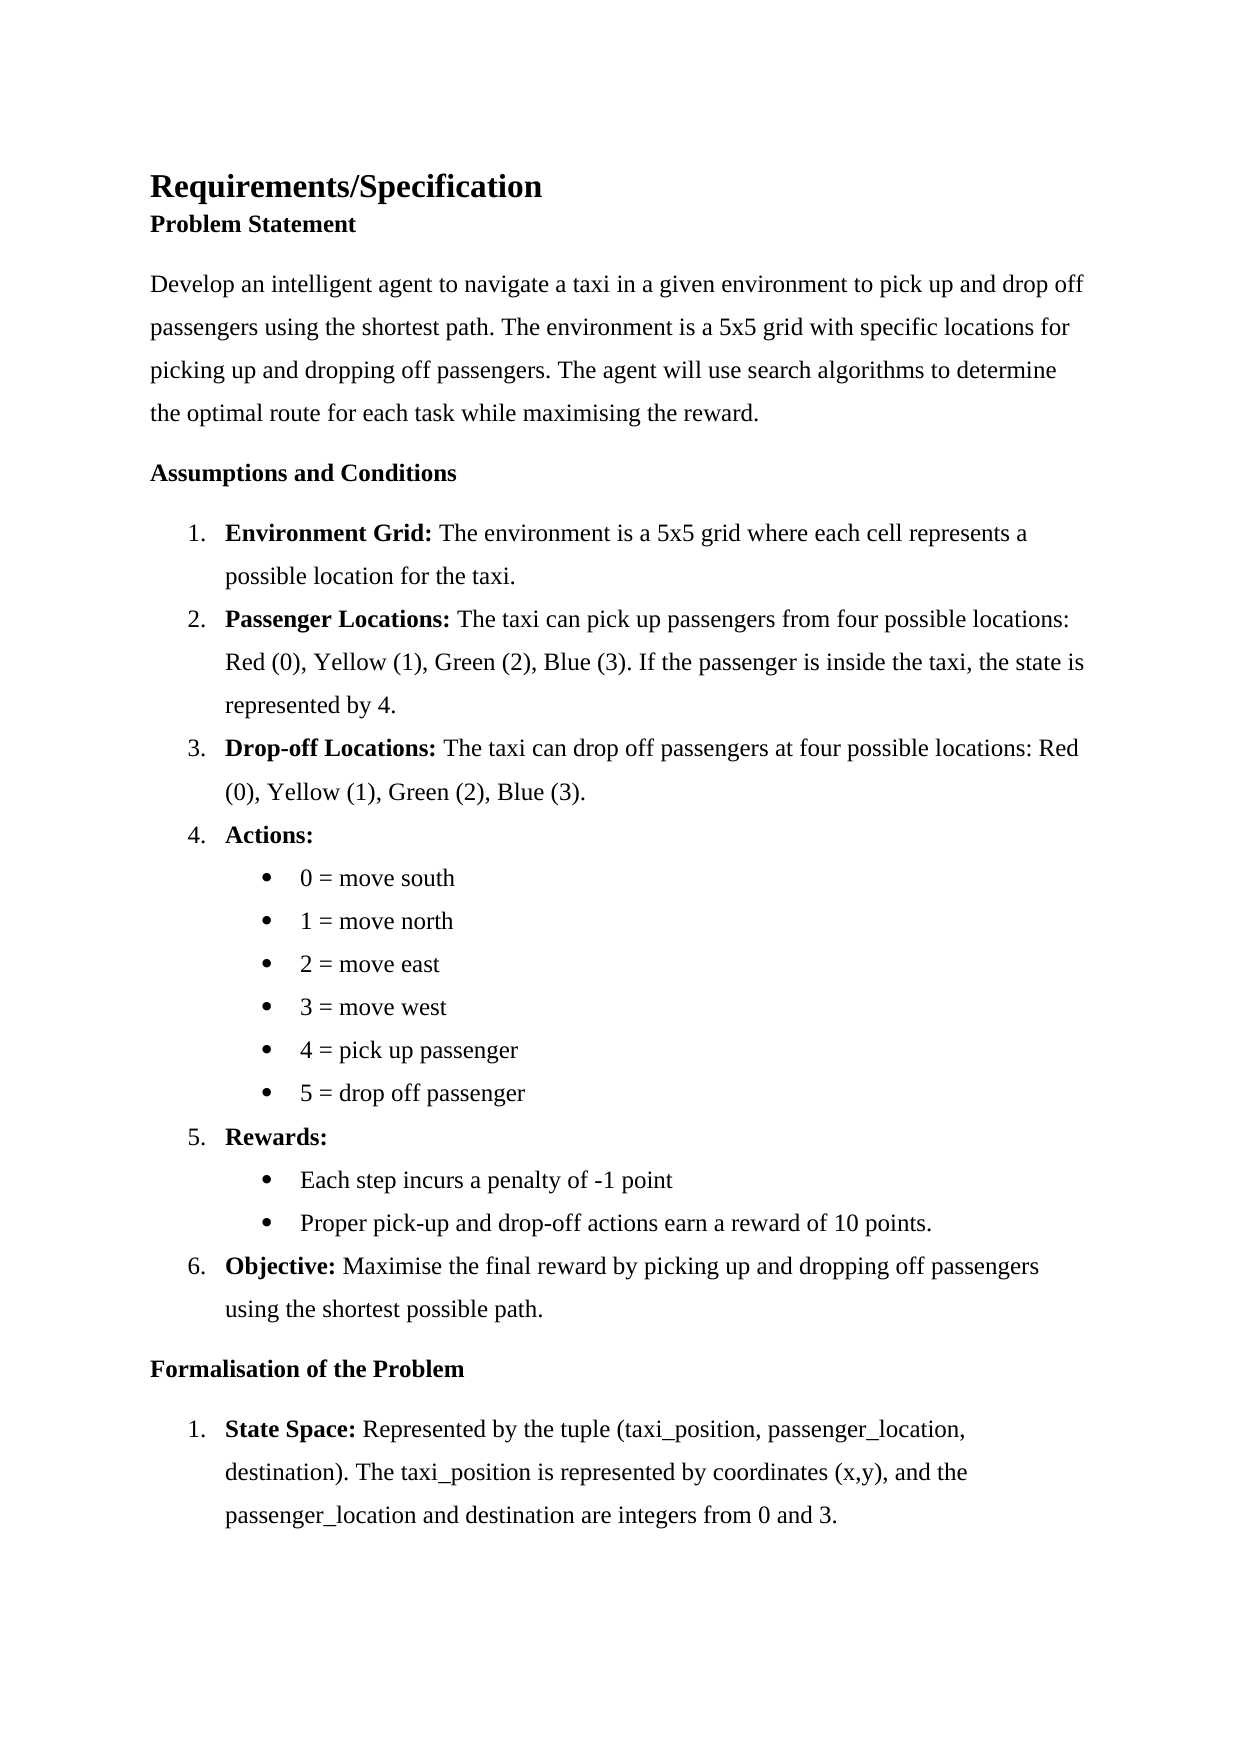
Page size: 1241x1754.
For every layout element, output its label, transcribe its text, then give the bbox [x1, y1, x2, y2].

list Objective: Maximise the final reward by picking up and dropping off passengers using the shortest possible path. [187, 1251, 1090, 1323]
list Passenger Locations: The taxi can pick up passengers from four possible locations: Red (0), Yellow (1), Green (2), Blue (3). If the passenger is inside the taxi, the state is represented by 4. [187, 604, 1090, 719]
list Actions: [187, 820, 1090, 848]
list State Space: Represented by the tuple (taxi_position, passenger_location, destination). The taxi_position is represented by coordinates (x,y), and the passenger_location and destination are integers from 0 and 3. [187, 1414, 1090, 1529]
list 5 = drop off passenger [262, 1078, 1090, 1107]
text Assumptions and Conditions [150, 458, 1090, 487]
list 2 = move east [262, 949, 1090, 978]
text Formalisation of the Problem [150, 1354, 1090, 1383]
list 0 = move south [262, 863, 1090, 892]
text Develop an intelligent agent to navigate a taxi in a given environment to pick up and drop off passengers using the shortest path. The environment is a 5x5 grid with specific locations for picking up and dropping off passengers. The agent will use search algorithms to determine the optimal route for each task while maximising the reward. [150, 269, 1090, 427]
subtitle Requirements/Specification [150, 167, 1090, 205]
list 1 = move north [262, 906, 1090, 935]
list Environment Grid: The environment is a 5x5 grid where each cell represents a possible location for the taxi. [187, 518, 1090, 590]
list Drop-off Locations: The taxi can drop off passengers at four possible locations: Red (0), Yellow (1), Green (2), Blue (3). [187, 733, 1090, 805]
list 4 = pick up passenger [262, 1035, 1090, 1064]
text Problem Statement [150, 209, 1090, 238]
list 3 = move west [262, 992, 1090, 1021]
list Rewards: [187, 1122, 1090, 1150]
list Proper pick-up and drop-off actions earn a reward of 10 points. [262, 1208, 1090, 1237]
list Each step incurs a penalty of -1 point [262, 1165, 1090, 1193]
